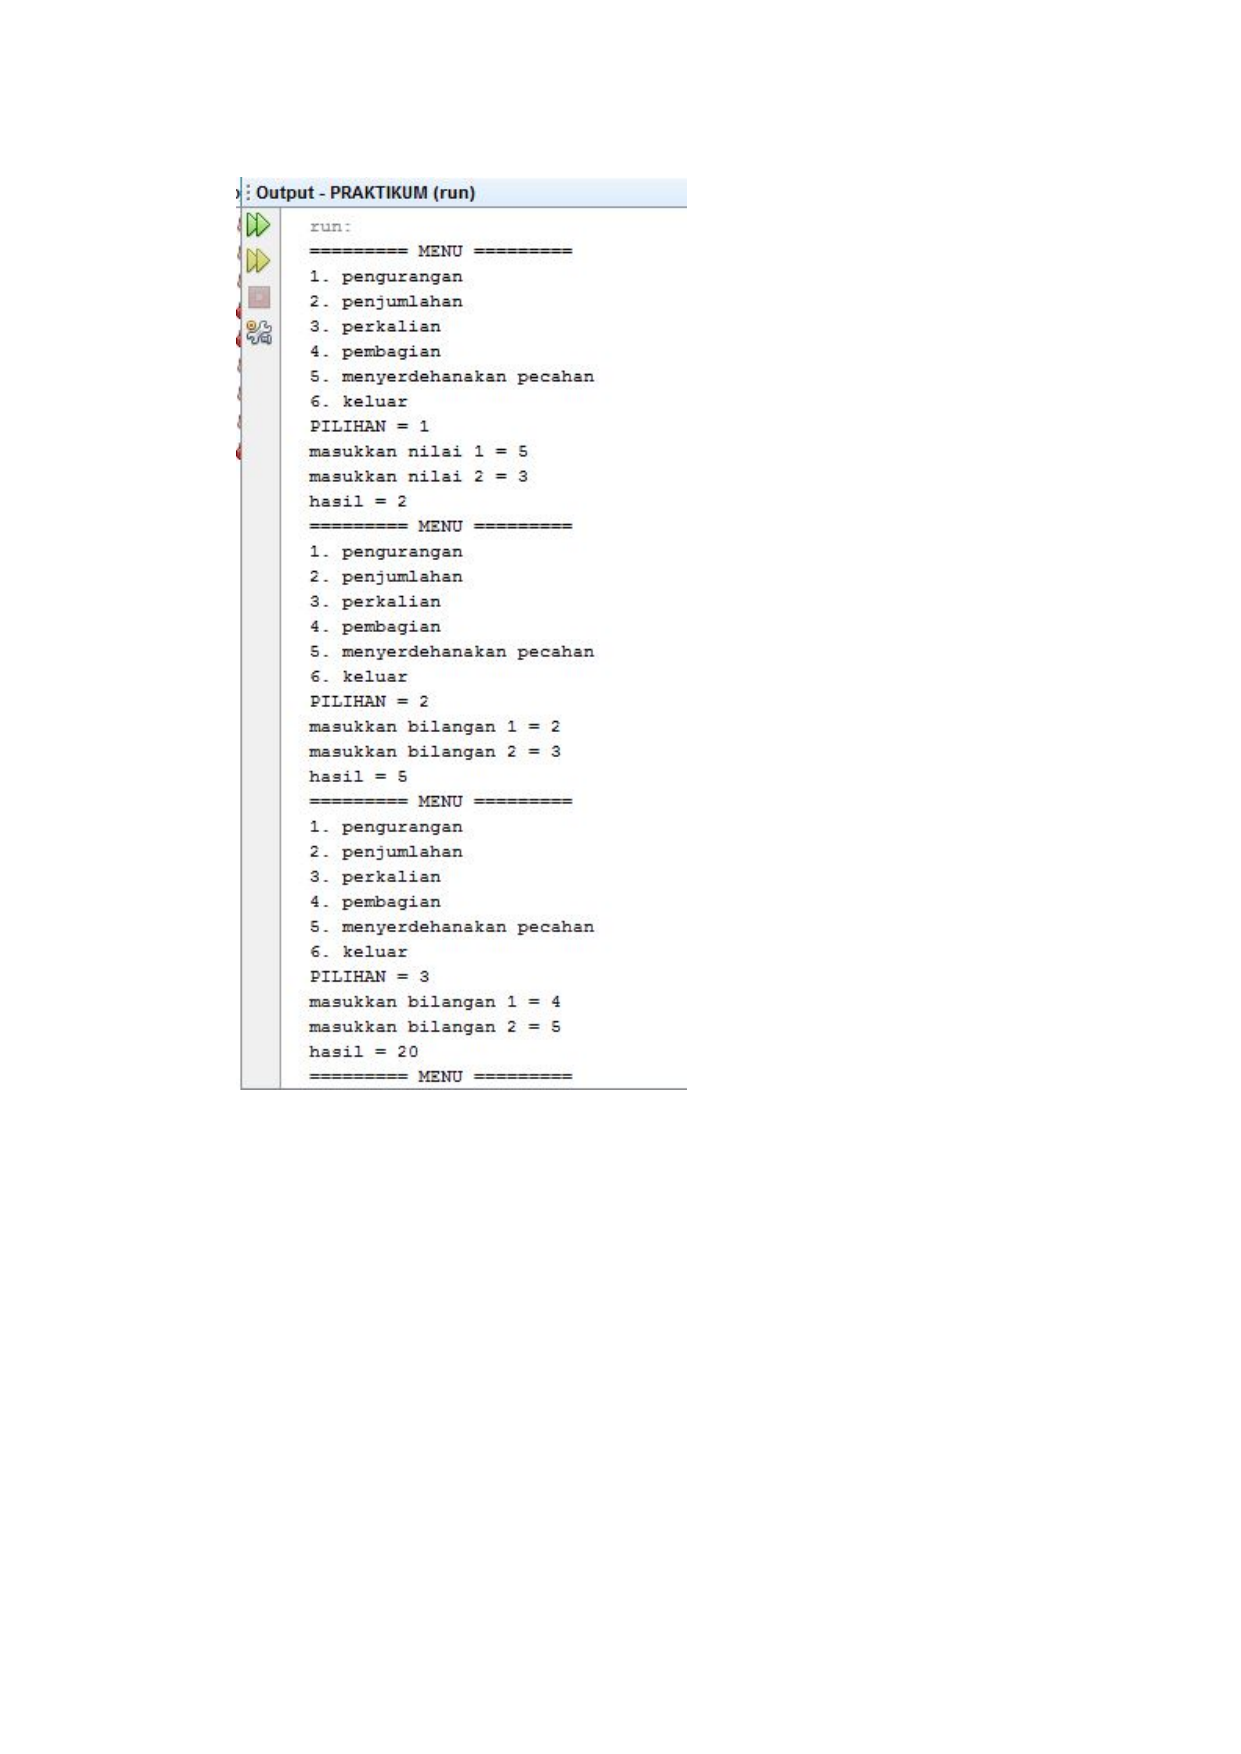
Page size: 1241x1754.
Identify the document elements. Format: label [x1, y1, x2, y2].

picture [236, 177, 687, 1090]
